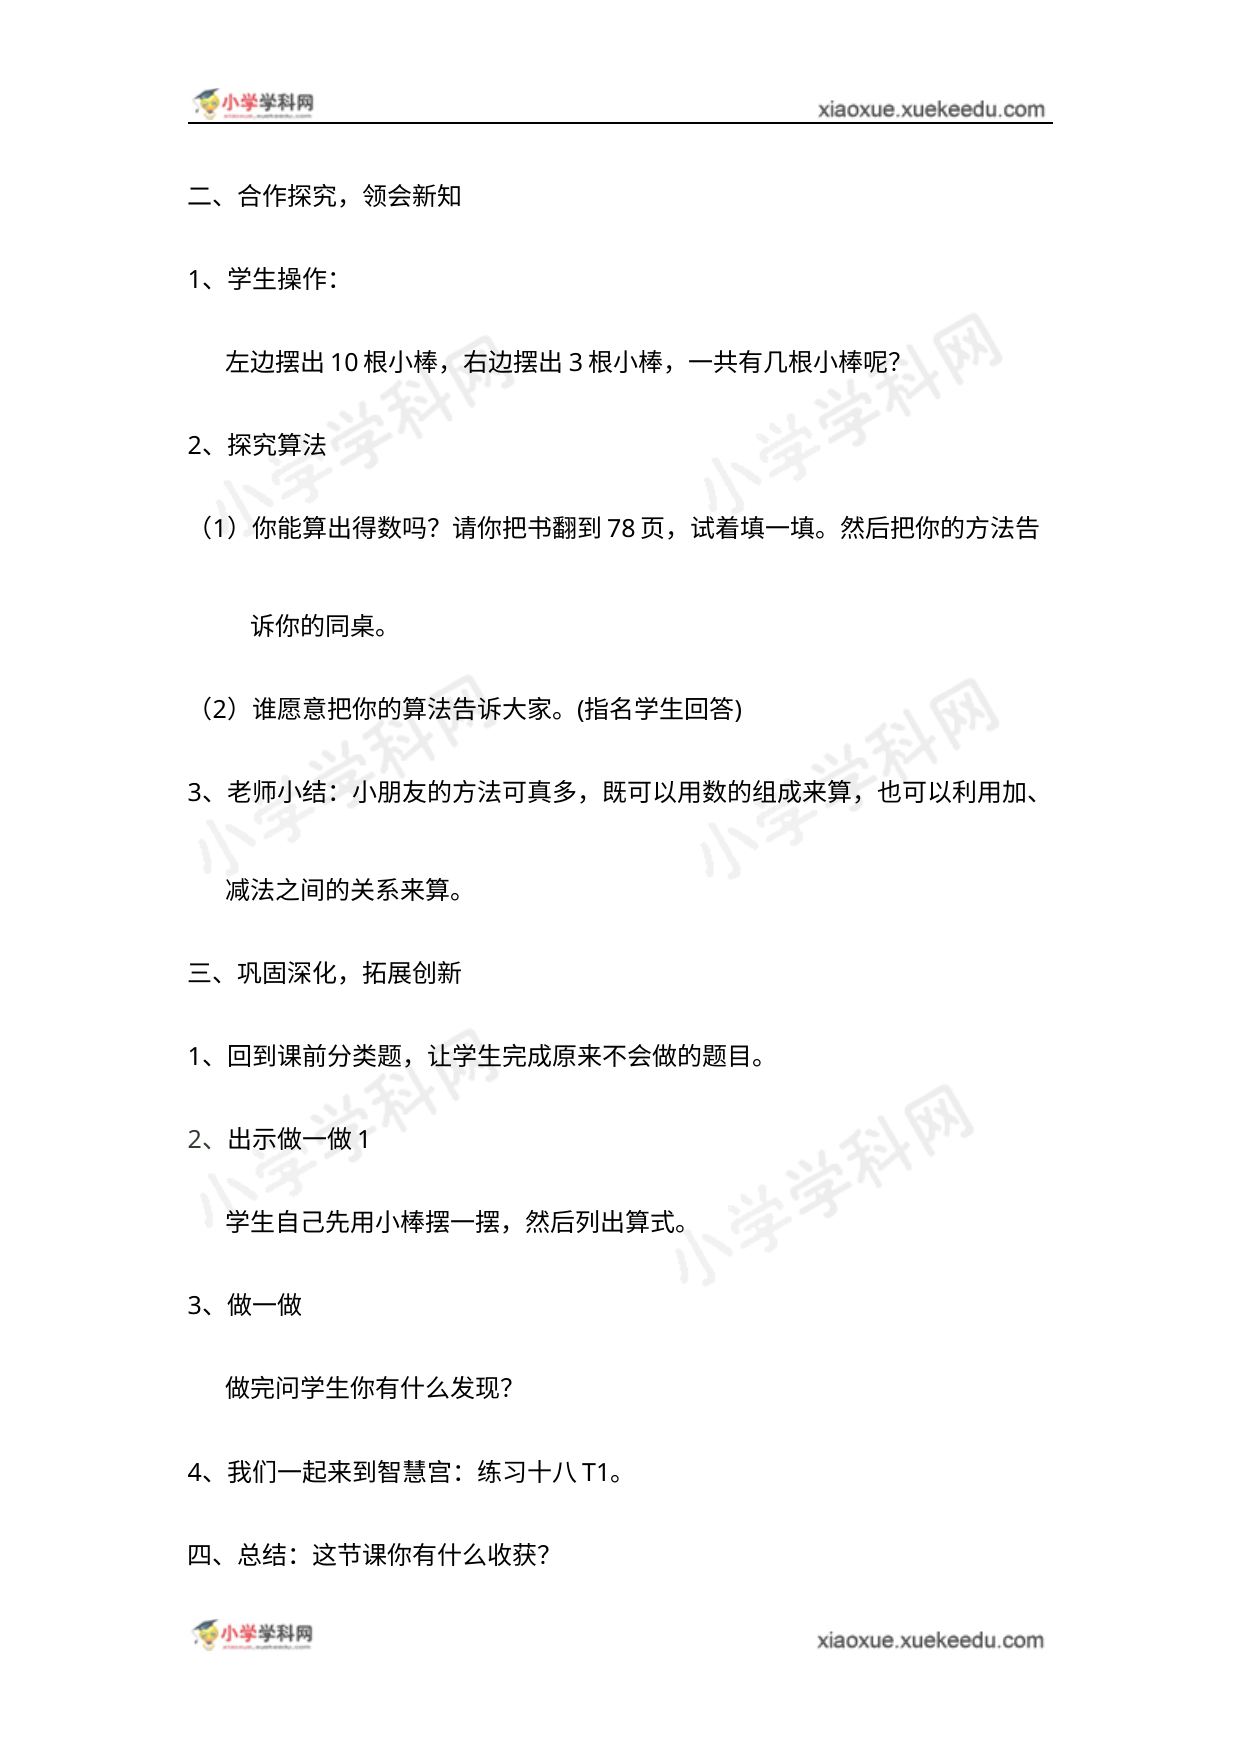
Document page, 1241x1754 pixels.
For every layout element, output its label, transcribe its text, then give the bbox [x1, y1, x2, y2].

text 三、巩固深化，拓展创新 [187, 939, 1053, 1004]
text 1、学生操作： [187, 245, 1053, 310]
text 1、回到课前分类题，让学生完成原来不会做的题目。 [187, 1022, 1053, 1087]
text 左边摆出10根小棒，右边摆出3根小棒，一共有几根小棒呢？ [187, 328, 1053, 393]
text 二、合作探究，领会新知 [187, 162, 1053, 227]
picture [187, 1619, 1051, 1651]
text 2、出示做一做1 [187, 1105, 1053, 1170]
text 3、老师小结：小朋友的方法可真多，既可以用数的组成来算，也可以利用加、 减法之间的关系来算。 [187, 758, 1053, 921]
text （1）你能算出得数吗？请你把书翻到78页，试着填一填。然后把你的方法告诉你的同桌。 [187, 494, 1053, 657]
text 4、我们一起来到智慧宫：练习十八T1。 [187, 1438, 1053, 1503]
text 3、做一做 [187, 1271, 1053, 1336]
text 做完问学生你有什么发现？ [187, 1354, 1053, 1419]
text 四、总结：这节课你有什么收获？ [187, 1521, 1053, 1586]
picture [188, 88, 1052, 120]
text 学生自己先用小棒摆一摆，然后列出算式。 [187, 1188, 1053, 1253]
text （2）谁愿意把你的算法告诉大家。(指名学生回答) [187, 675, 1053, 740]
text 2、探究算法 [187, 411, 1053, 476]
